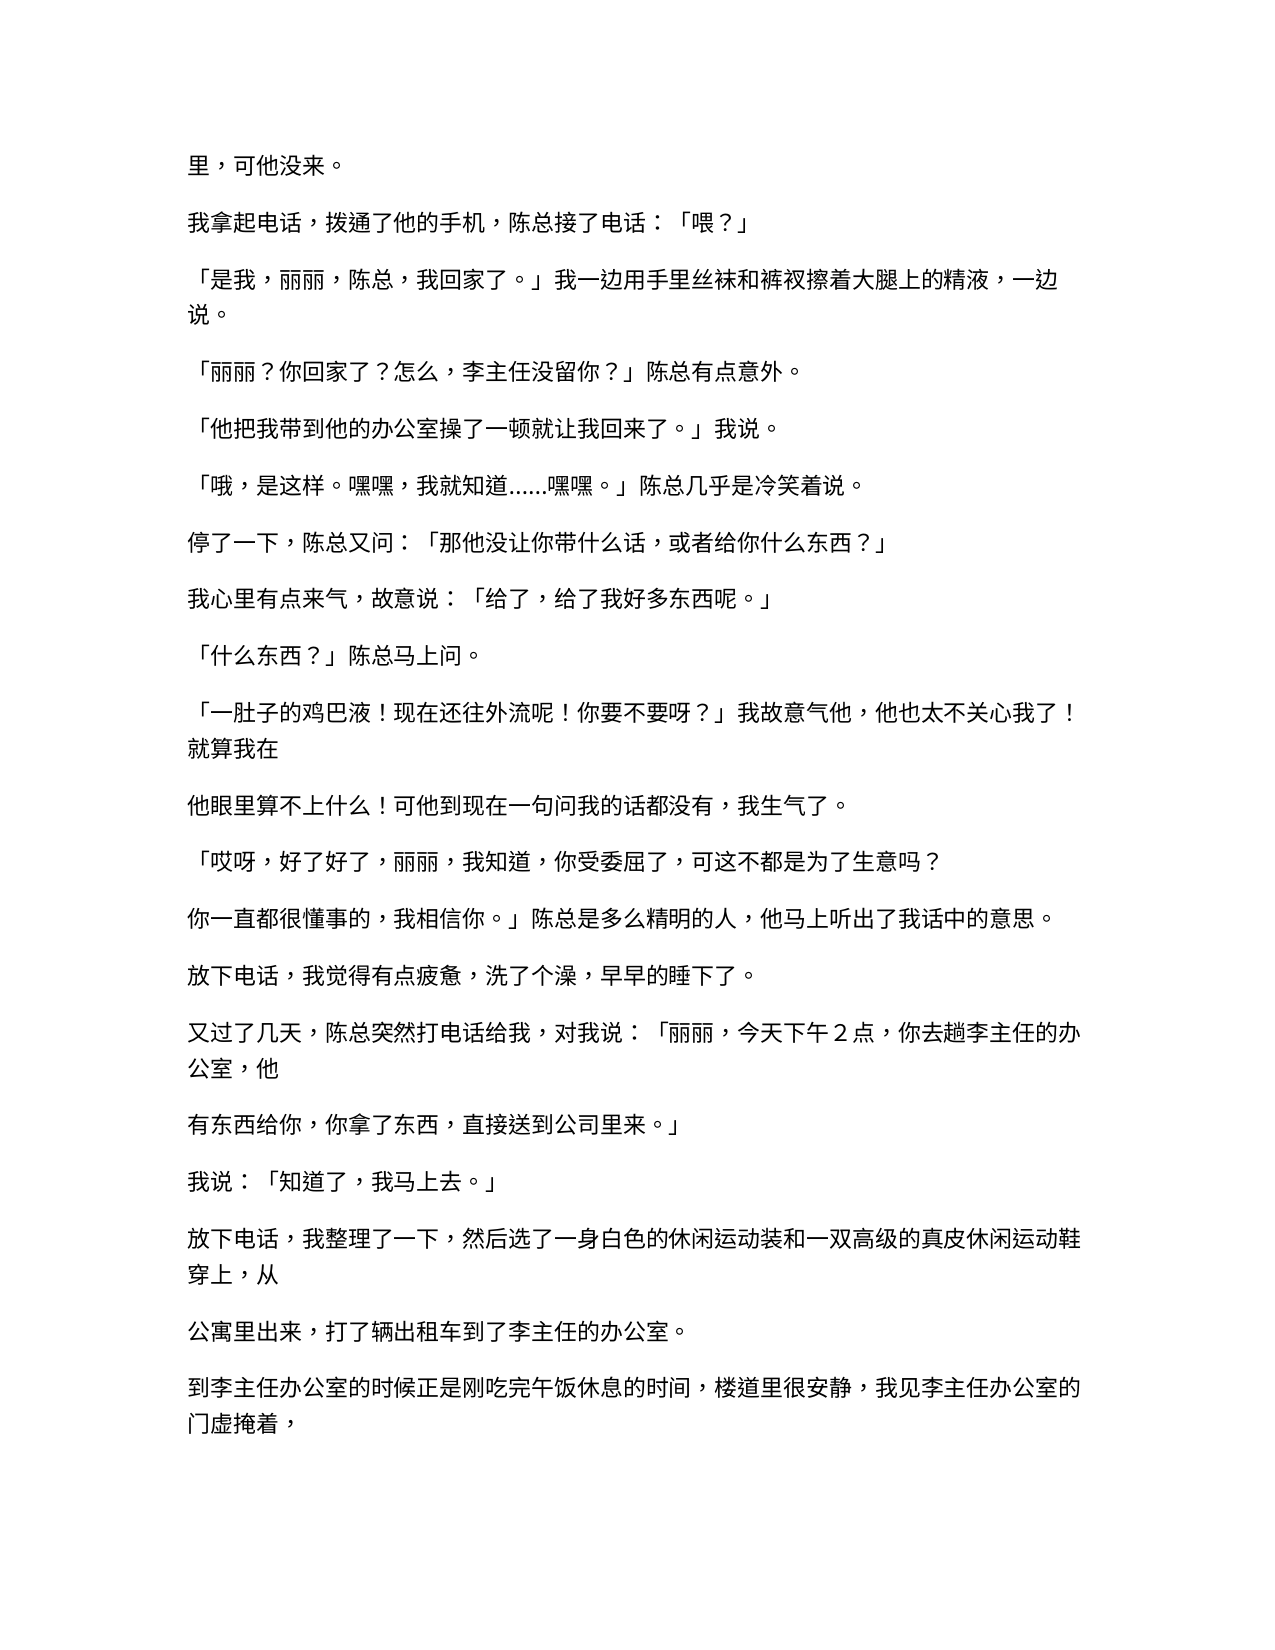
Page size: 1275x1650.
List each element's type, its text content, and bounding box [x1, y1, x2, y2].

text 放下电话，我觉得有点疲惫，洗了个澡，早早的睡下了。 [187, 960, 1087, 991]
text 我说：「知道了，我马上去。」 [187, 1166, 1087, 1197]
text 我心里有点来气，故意说：「给了，给了我好多东西呢。」 [187, 583, 1087, 614]
text 你一直都很懂事的，我相信你。」陈总是多么精明的人，他马上听出了我话中的意思。 [187, 903, 1087, 934]
text 到李主任办公室的时候正是刚吃完午饭休息的时间，楼道里很安静，我见李主任办公室的门虚掩着， [187, 1372, 1087, 1439]
text 公寓里出来，打了辆出租车到了李主任的办公室。 [187, 1316, 1087, 1347]
text 有东西给你，你拿了东西，直接送到公司里来。」 [187, 1109, 1087, 1141]
text 我拿起电话，拨通了他的手机，陈总接了电话：「喂？」 [187, 207, 1087, 238]
text 他眼里算不上什么！可他到现在一句问我的话都没有，我生气了。 [187, 789, 1087, 821]
text 「哦，是这样。嘿嘿，我就知道……嘿嘿。」陈总几乎是冷笑着说。 [187, 470, 1087, 501]
text 里，可他没来。 [187, 150, 1087, 181]
text 「哎呀，好了好了，丽丽，我知道，你受委屈了，可这不都是为了生意吗？ [187, 846, 1087, 878]
text 「是我，丽丽，陈总，我回家了。」我一边用手里丝袜和裤衩擦着大腿上的精液，一边说。 [187, 263, 1087, 331]
text 「他把我带到他的办公室操了一顿就让我回来了。」我说。 [187, 413, 1087, 444]
text 「丽丽？你回家了？怎么，李主任没留你？」陈总有点意外。 [187, 356, 1087, 387]
text 停了一下，陈总又问：「那他没让你带什么话，或者给你什么东西？」 [187, 527, 1087, 558]
text 「什么东西？」陈总马上问。 [187, 640, 1087, 671]
text 又过了几天，陈总突然打电话给我，对我说：「丽丽，今天下午２点，你去趟李主任的办公室，他 [187, 1017, 1087, 1084]
text 放下电话，我整理了一下，然后选了一身白色的休闲运动装和一双高级的真皮休闲运动鞋穿上，从 [187, 1223, 1087, 1290]
text 「一肚子的鸡巴液！现在还往外流呢！你要不要呀？」我故意气他，他也太不关心我了！就算我在 [187, 697, 1087, 764]
